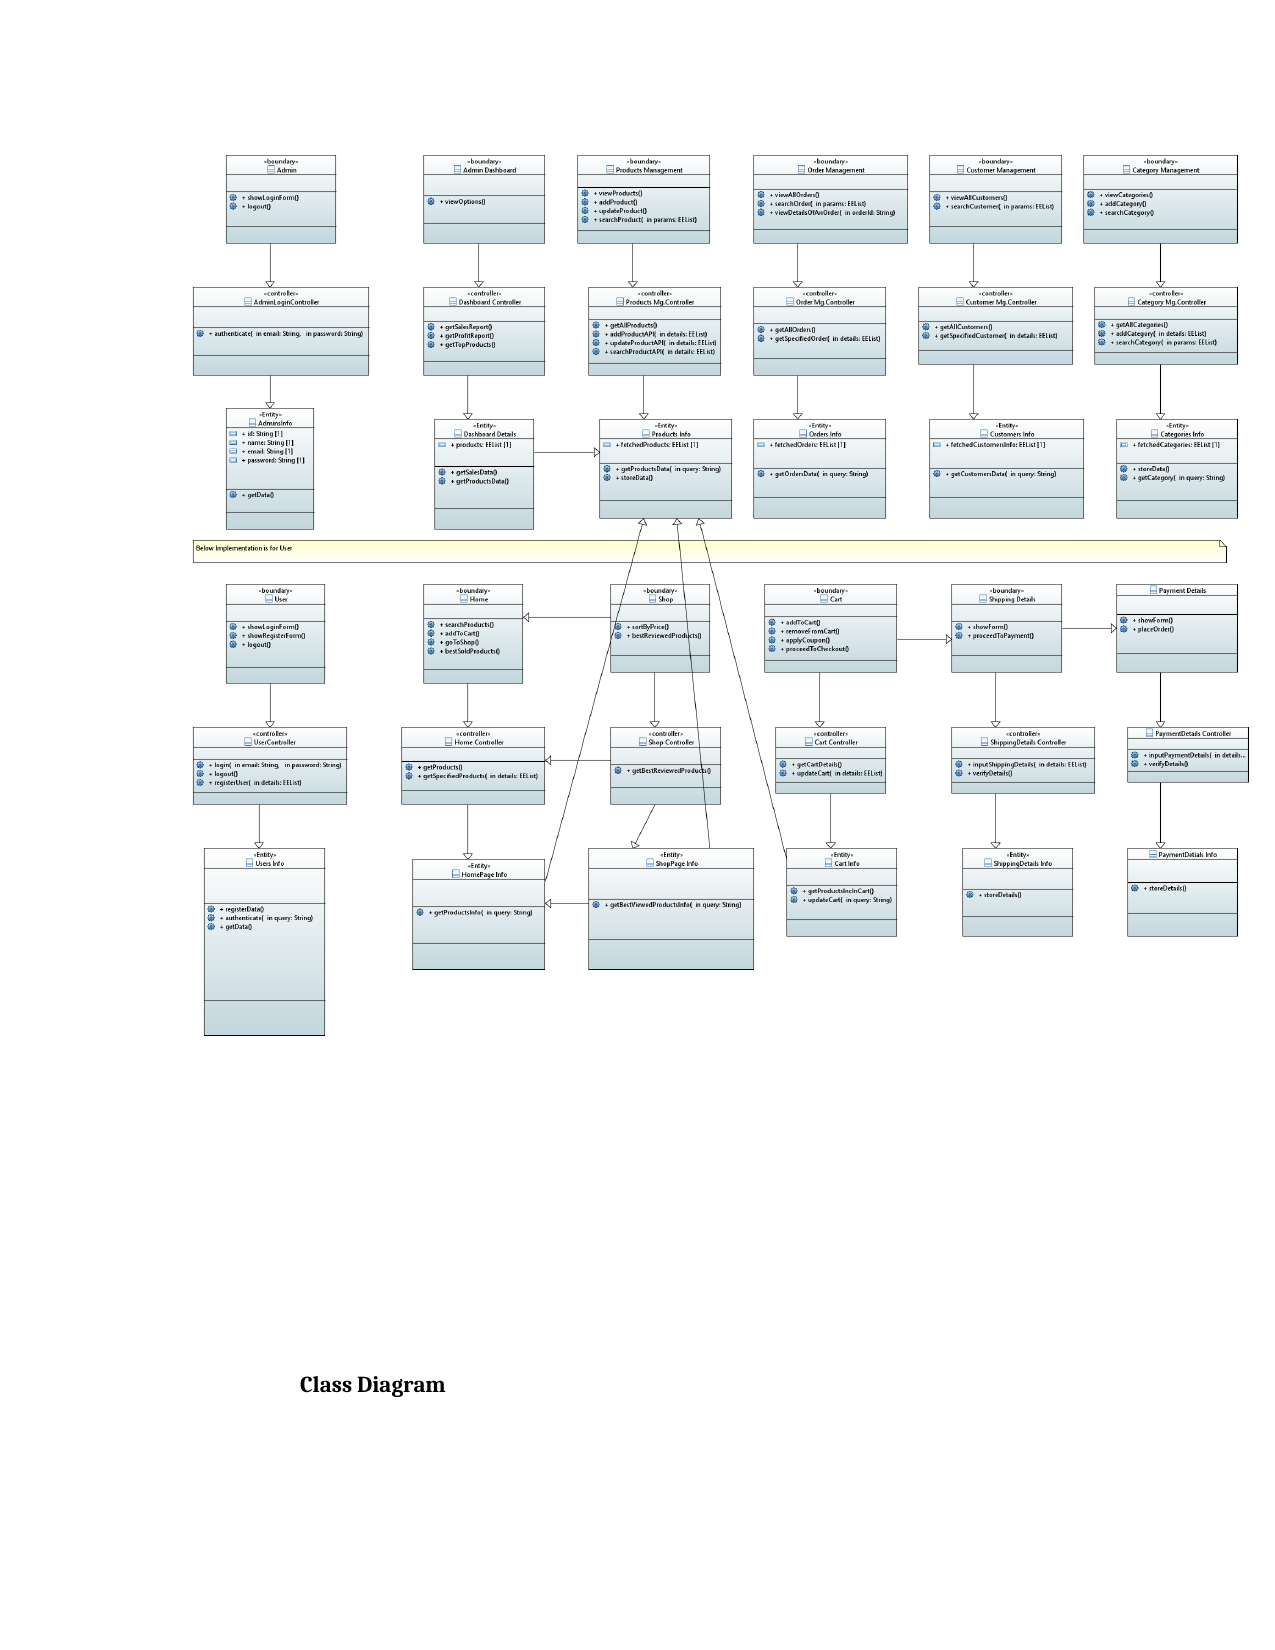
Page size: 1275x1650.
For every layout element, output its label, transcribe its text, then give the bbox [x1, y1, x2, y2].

text Class Diagram [300, 1372, 1087, 1398]
picture [187, 150, 1254, 1041]
